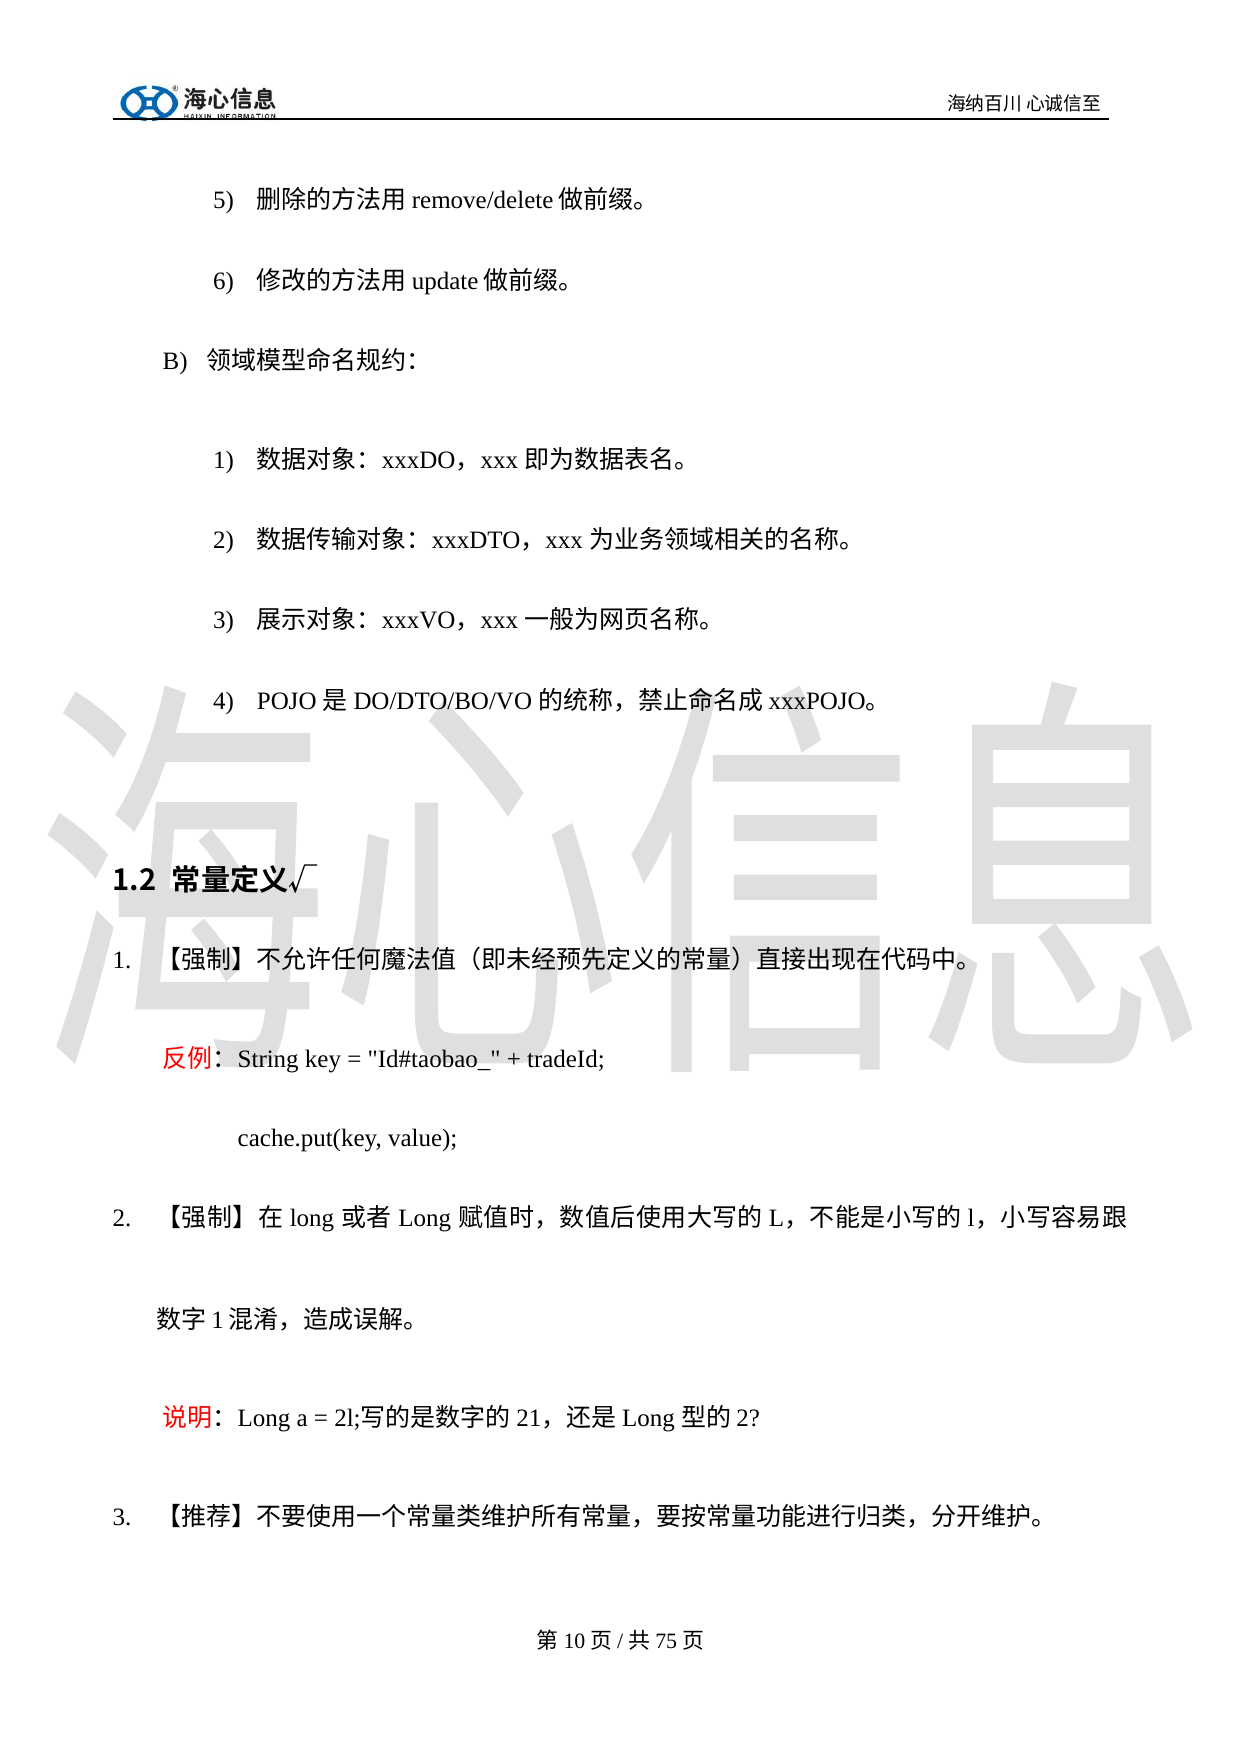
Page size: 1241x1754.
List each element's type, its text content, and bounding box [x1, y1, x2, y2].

list 删除的方法用remove/delete做前缀。 [213, 164, 1128, 232]
list 【强制】不允许任何魔法值（即未经预先定义的常量）直接出现在代码中。 [112, 924, 1128, 992]
text 说明：Long a = 2l;写的是数字的 21，还是 Long 型的2? [162, 1382, 1128, 1450]
list 展示对象：xxxVO，xxx 一般为网页名称。 [213, 584, 1128, 652]
list 领域模型命名规约： [162, 325, 1128, 393]
text cache.put(key, value); [162, 1121, 1128, 1155]
list 数据对象：xxxDO，xxx 即为数据表名。 [213, 423, 1128, 491]
text 反例：String key = "Id#taobao_" + tradeId; [162, 1022, 1128, 1090]
list POJO 是 DO/DTO/BO/VO 的统称，禁止命名成xxxPOJO。 [213, 664, 1128, 732]
list 常量定义√ [112, 843, 1128, 911]
picture [109, 78, 284, 126]
list 数据传输对象：xxxDTO，xxx 为业务领域相关的名称。 [213, 504, 1128, 572]
list 修改的方法用update做前缀。 [213, 244, 1128, 312]
list 【强制】在 long 或者 Long 赋值时，数值后使用大写的L，不能是小写的l，小写容易跟数字1混淆，造成误解。 [112, 1182, 1128, 1351]
list 【推荐】不要使用一个常量类维护所有常量，要按常量功能进行归类，分开维护。 [112, 1481, 1128, 1548]
